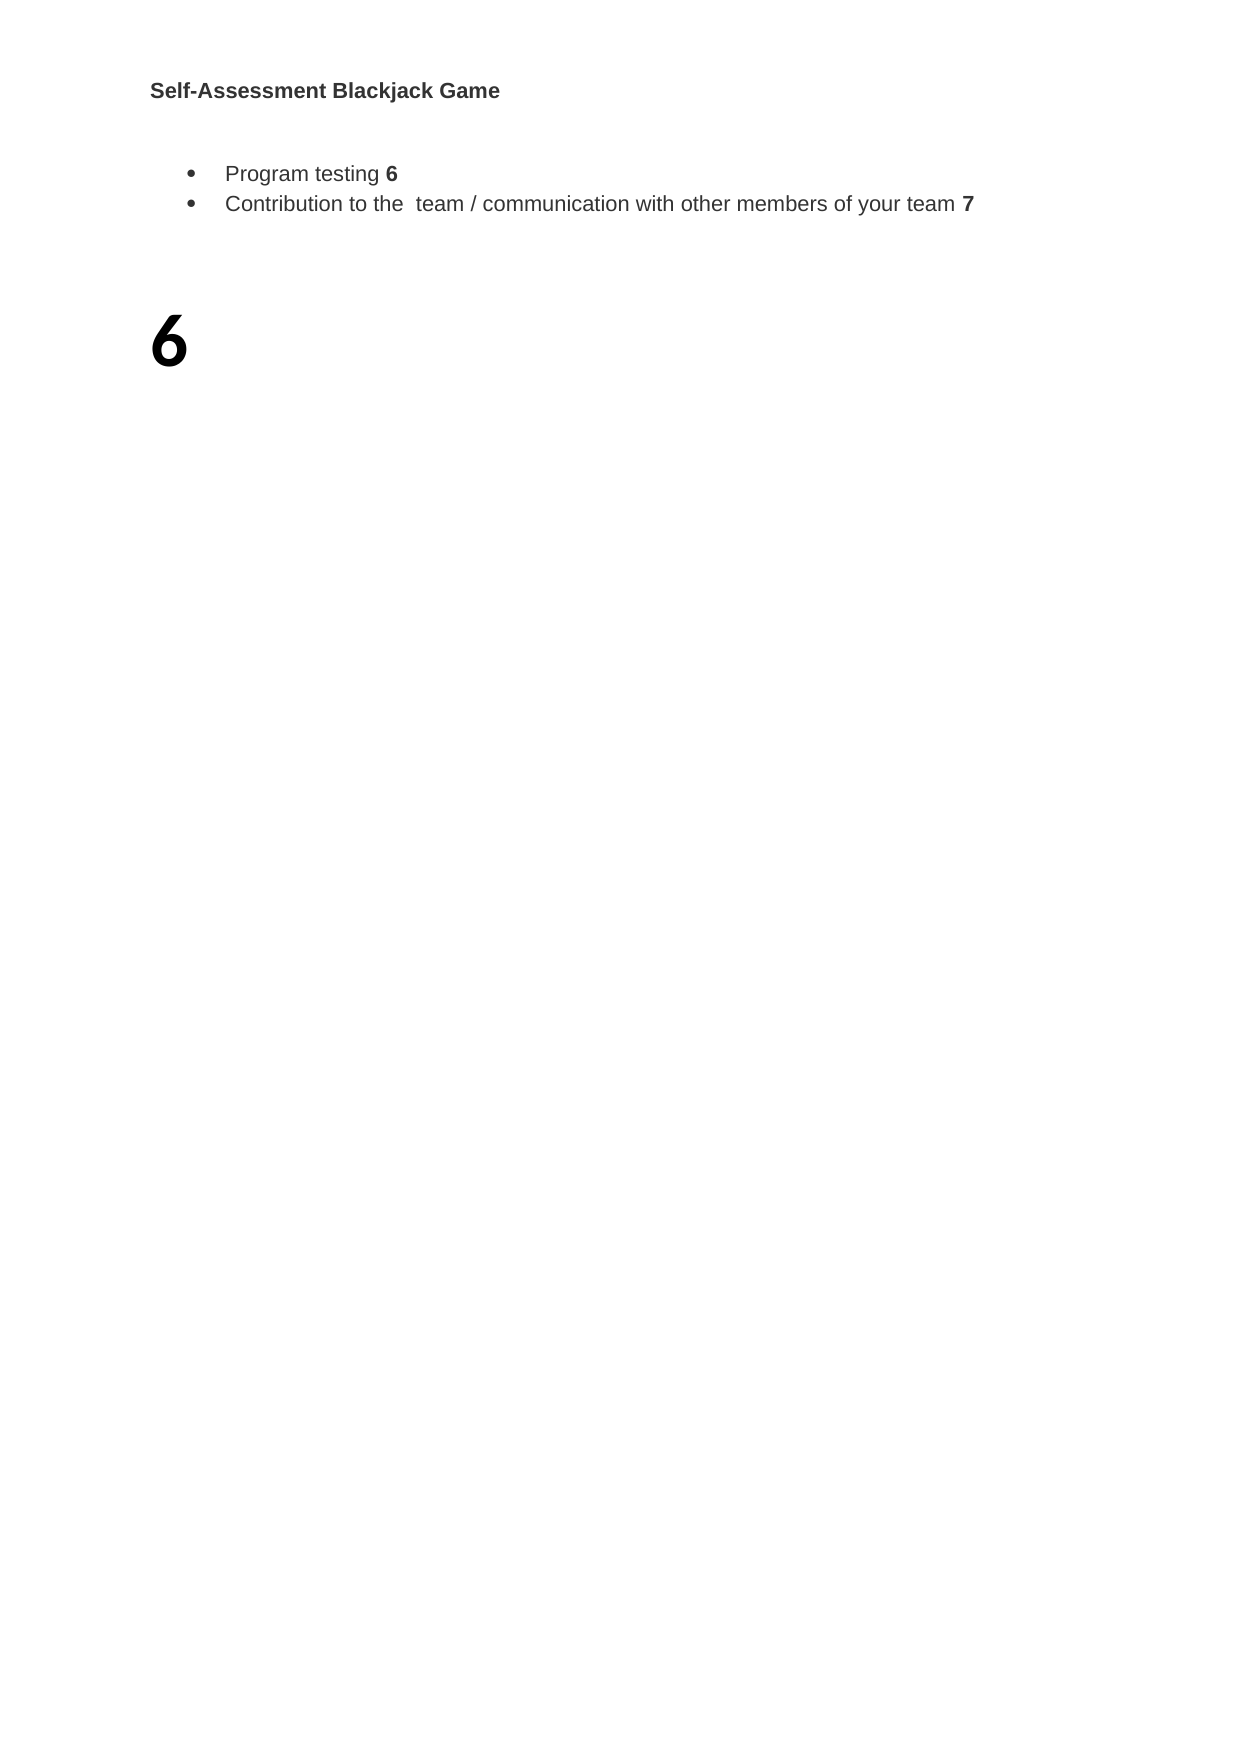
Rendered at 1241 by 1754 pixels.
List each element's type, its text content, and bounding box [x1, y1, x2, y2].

list Contribution to the team / communication with other members of your team 7 [187, 186, 1090, 216]
list Program testing 6 [187, 156, 1090, 186]
text 6 [150, 294, 1090, 385]
